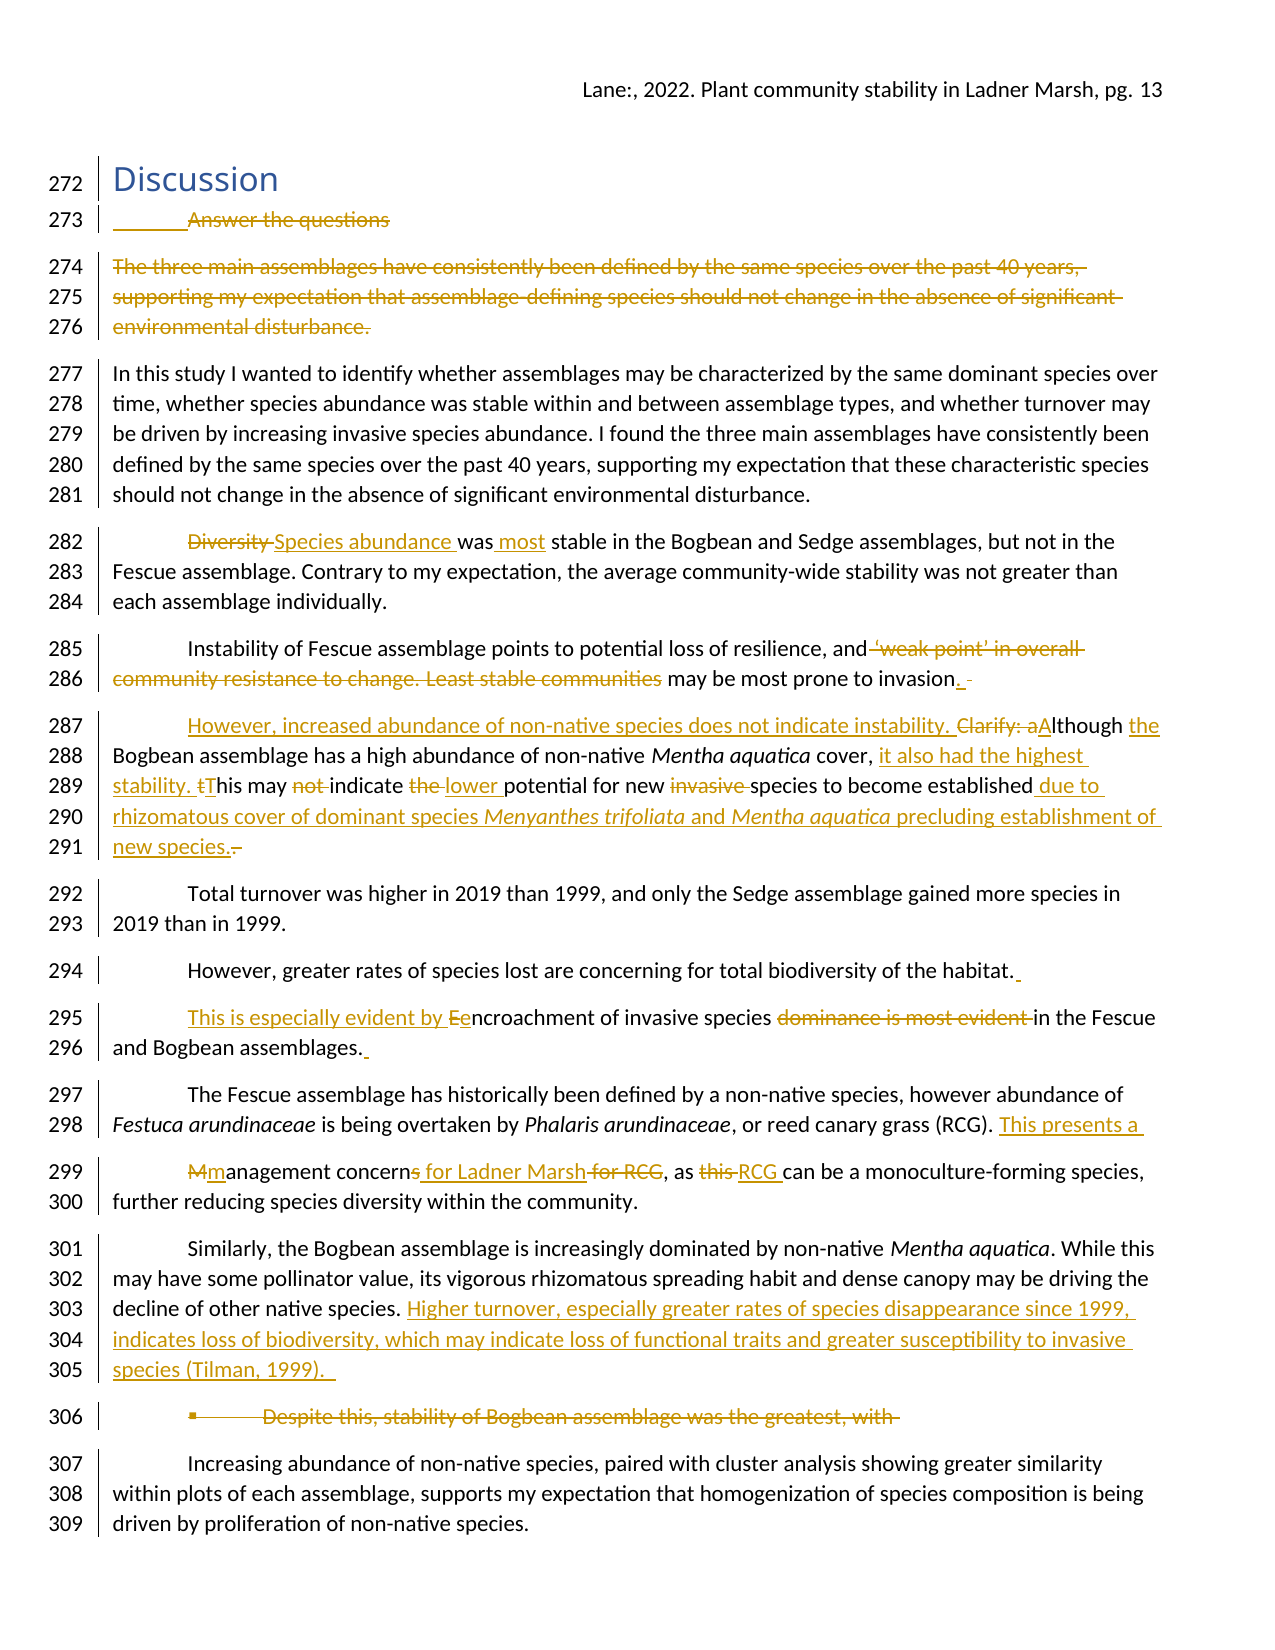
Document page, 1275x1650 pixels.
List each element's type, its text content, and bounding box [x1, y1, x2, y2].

list Similarly, the Bogbean assemblage is increasingly dominated by non-native Mentha aquatica. While this may have some pollinator value, its vigorous rhizomatous spreading habit and dense canopy may be driving the decline of other native species. [112, 1234, 1162, 1383]
subtitle Discussion [112, 156, 1162, 201]
list lthough Bogbean assemblage has a high abundance of non-native Mentha aquatica cover, his may indicate potential for new species to become established [112, 827, 1162, 860]
list lthough Bogbean assemblage has a high abundance of non-native Mentha aquatica cover, his may indicate potential for new species to become established [112, 711, 1162, 826]
list Instability of Fescue assemblage points to potential loss of resilience, and may be most prone to invasion [112, 634, 1162, 692]
list anagement concern, as can be a monoculture-forming species, further reducing species diversity within the community. [112, 1157, 1162, 1215]
list Total turnover was higher in 2019 than 1999, and only the Sedge assemblage gained more species in 2019 than in 1999. [112, 879, 1162, 937]
list ncroachment of invasive species in the Fescue and Bogbean assemblages. [112, 1003, 1162, 1061]
list The Fescue assemblage has historically been defined by a non-native species, however abundance of Festuca arundinaceae is being overtaken by Phalaris arundinaceae, or reed canary grass (RCG). [112, 1080, 1162, 1138]
list However, greater rates of species lost are concerning for total biodiversity of the habitat. [112, 956, 1162, 984]
list Increasing abundance of non-native species, paired with cluster analysis showing greater similarity within plots of each assemblage, supports my expectation that homogenization of species composition is being driven by proliferation of non-native species. [112, 1449, 1162, 1537]
list was stable in the Bogbean and Sedge assemblages, but not in the Fescue assemblage. Contrary to my expectation, the average community-wide stability was not greater than each assemblage individually. [112, 527, 1162, 615]
